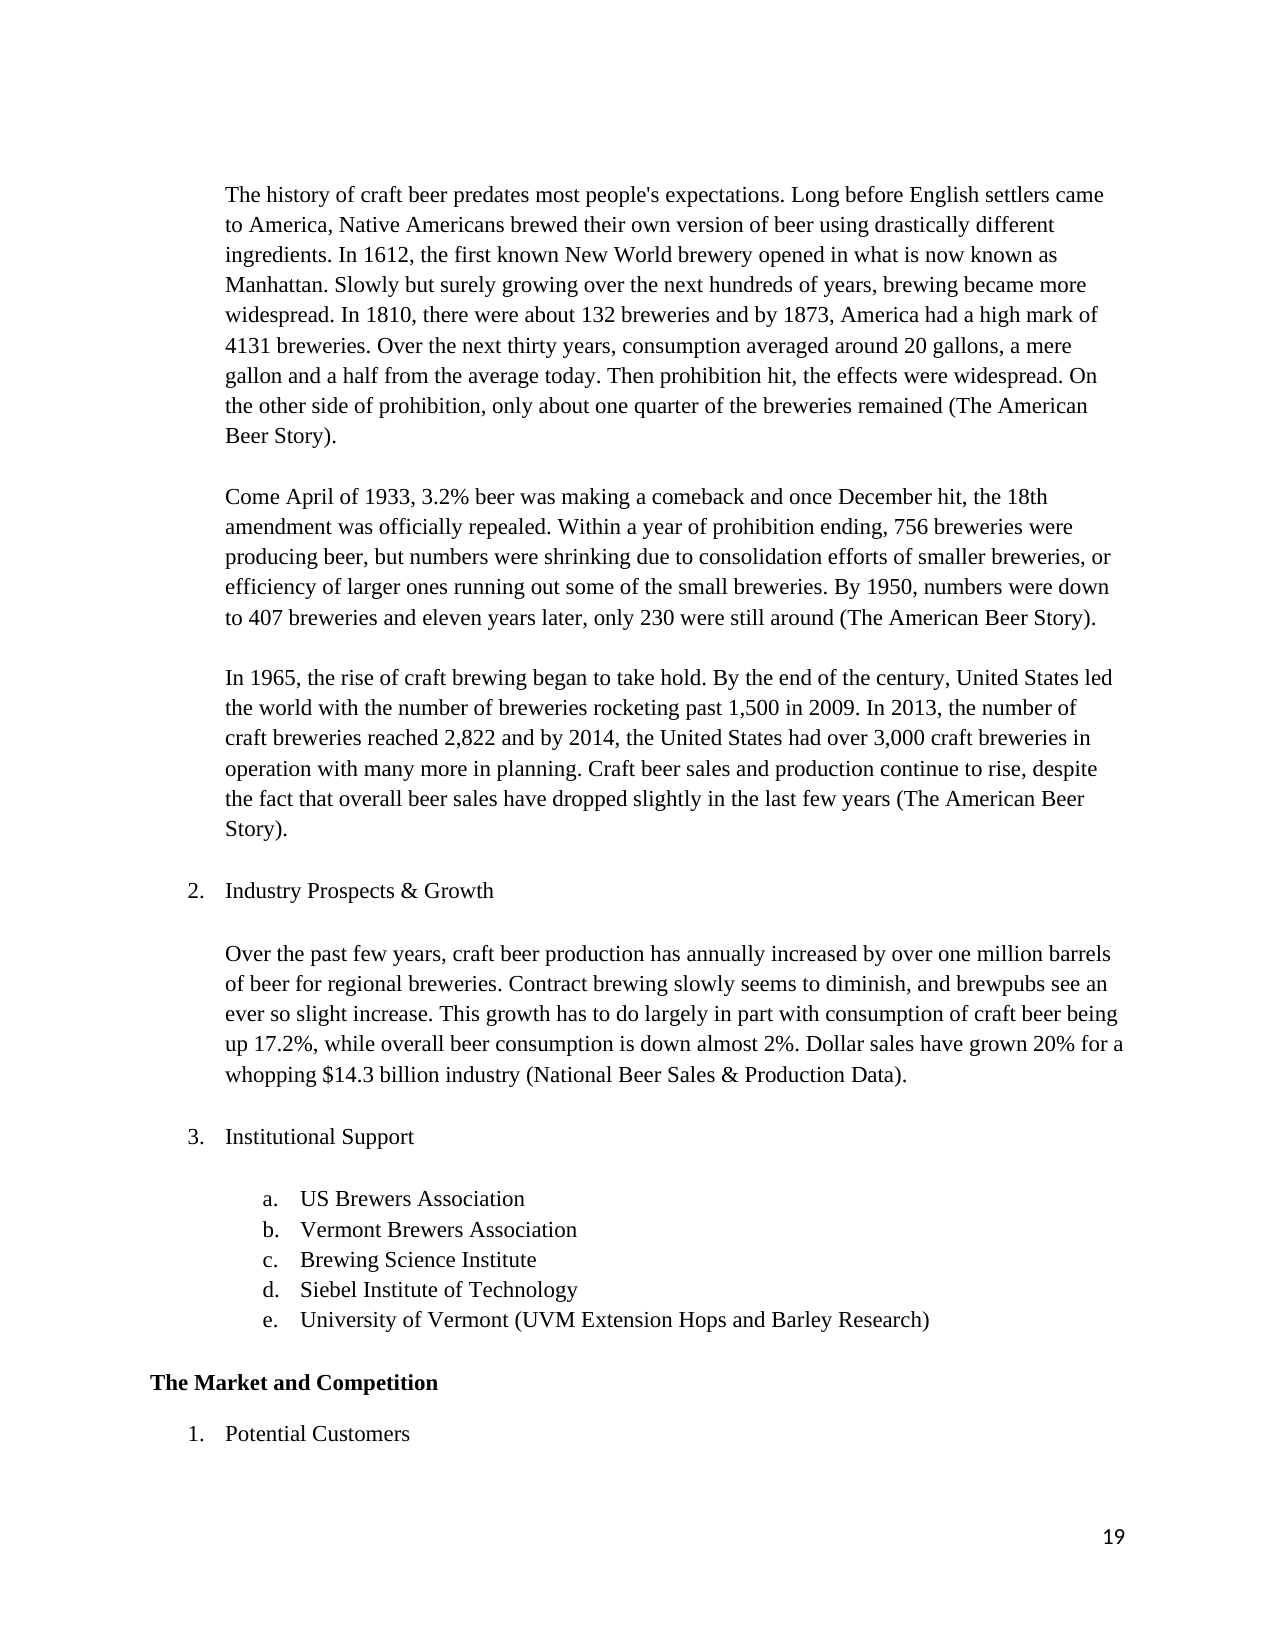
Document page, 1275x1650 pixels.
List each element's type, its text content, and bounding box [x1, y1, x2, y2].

text In 1965, the rise of craft brewing began to take hold. By the end of the century, United States led the world with the number of breweries rocketing past 1,500 in 2009. In 2013, the number of craft breweries reached 2,822 and by 2014, the United States had over 3,000 craft breweries in operation with many more in planning. Craft beer sales and production continue to rise, despite the fact that overall beer sales have dropped slightly in the last few years (The American Beer Story). [225, 634, 1125, 841]
list Brewing Science Institute [262, 1246, 1125, 1272]
list Potential Customers [187, 1420, 1125, 1446]
list Vermont Brewers Association [262, 1216, 1125, 1242]
text The Market and Competition [150, 1369, 1125, 1395]
text The history of craft beer predates most people's expectations. Long before English settlers came to America, Native Americans brewed their own version of beer using drastically different ingredients. In 1612, the first known New World brewery opened in what is now known as Manhattan. Slowly but surely growing over the next hundreds of years, brewing became more widespread. In 1810, there were about 132 breweries and by 1873, America had a high mark of 4131 breweries. Over the next thirty years, consumption averaged around 20 gallons, a mere gallon and a half from the average today. Then prohibition hit, the effects were widespread. On the other side of prohibition, only about one quarter of the breweries remained (The American Beer Story). [225, 181, 1125, 449]
list Industry Prospects & Growth [187, 877, 1125, 904]
list University of Vermont (UVM Extension Hops and Barley Research) [262, 1306, 1125, 1333]
list Institutional Support [187, 1123, 1125, 1149]
list US Brewers Association [262, 1186, 1125, 1212]
list Siebel Institute of Technology [262, 1276, 1125, 1302]
text Over the past few years, craft beer production has annually increased by over one million barrels of beer for regional breweries. Contract brewing slowly seems to diminish, and brewpubs see an ever so slight increase. This growth has to do largely in part with consumption of craft beer being up 17.2%, while overall beer consumption is down almost 2%. Dollar sales have grown 20% for a whopping $14.3 billion industry (National Beer Sales & Production Data). [225, 940, 1125, 1087]
text Come April of 1933, 3.2% beer was making a comeback and once December hit, the 18th amendment was officially repealed. Within a year of prohibition ending, 756 breweries were producing beer, but numbers were shrinking due to consolidation efforts of smaller breweries, or efficiency of larger ones running out some of the small breweries. By 1950, numbers were down to 407 breweries and eleven years later, only 230 were still around (The American Beer Story). [225, 453, 1125, 630]
